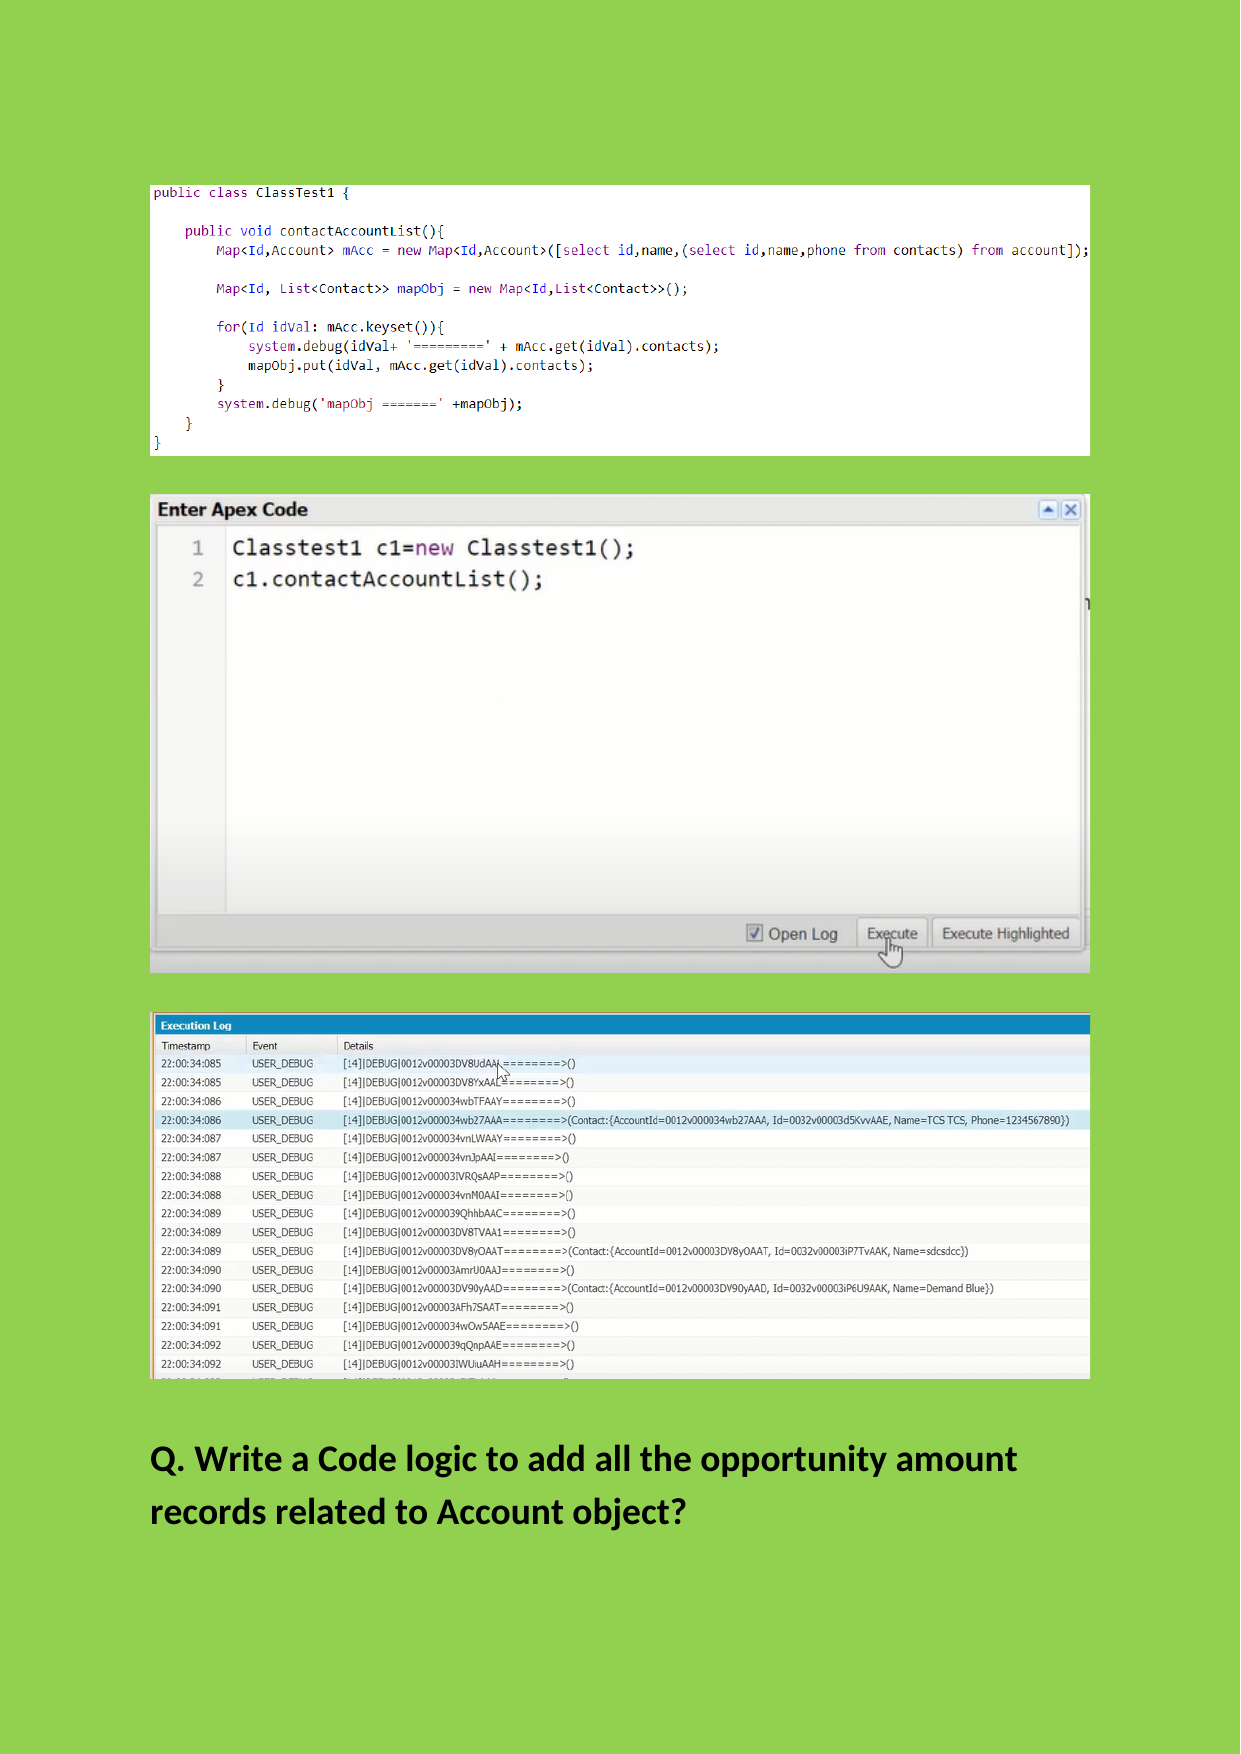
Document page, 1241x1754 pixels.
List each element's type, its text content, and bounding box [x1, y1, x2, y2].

picture [150, 494, 1091, 973]
text Q. Write a Code logic to add all the opportunity amount records related to Account object? [150, 1435, 1090, 1534]
picture [150, 1012, 1091, 1379]
picture [150, 185, 1091, 456]
